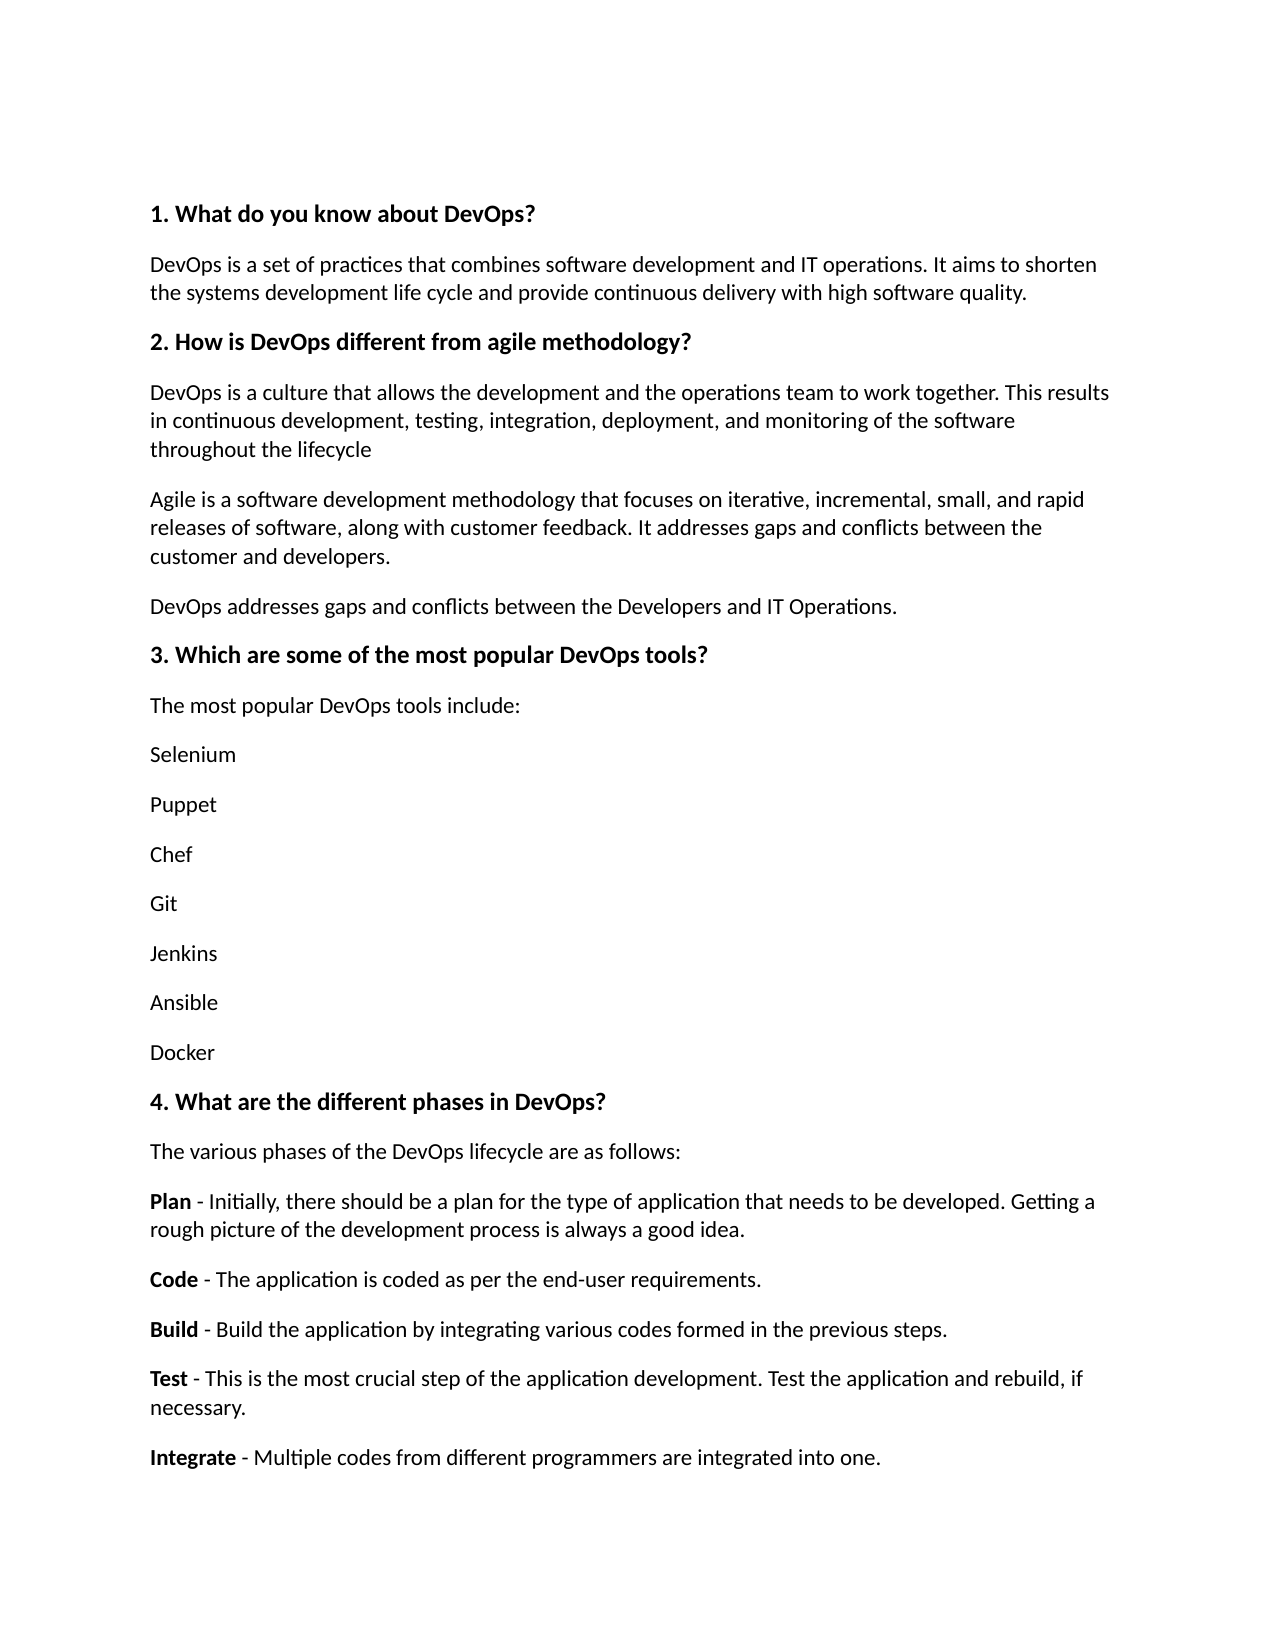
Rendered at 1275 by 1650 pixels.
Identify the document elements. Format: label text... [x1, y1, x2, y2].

text The various phases of the DevOps lifecycle are as follows: [150, 1137, 1125, 1165]
text Integrate - Multiple codes from different programmers are integrated into one. [150, 1442, 1125, 1471]
text Jenkins [150, 938, 1125, 967]
text 1. What do you know about DevOps? [150, 199, 1125, 228]
text Chef [150, 839, 1125, 868]
text Git [150, 889, 1125, 917]
text Puppet [150, 789, 1125, 818]
text Selenium [150, 740, 1125, 769]
text Code - The application is coded as per the end-user requirements. [150, 1264, 1125, 1293]
text DevOps is a culture that allows the development and the operations team to work together. This results in continuous development, testing, integration, deployment, and monitoring of the software throughout the lifecycle [150, 377, 1125, 463]
text Build - Build the application by integrating various codes formed in the previous steps. [150, 1314, 1125, 1343]
text 4. What are the different phases in DevOps? [150, 1087, 1125, 1116]
text Test - This is the most crucial step of the application development. Test the application and rebuild, if necessary. [150, 1364, 1125, 1421]
text Plan - Initially, there should be a plan for the type of application that needs to be developed. Getting a rough picture of the development process is always a good idea. [150, 1186, 1125, 1244]
text The most popular DevOps tools include: [150, 690, 1125, 719]
text Agile is a software development methodology that focuses on iterative, incremental, small, and rapid releases of software, along with customer feedback. It addresses gaps and conflicts between the customer and developers. [150, 484, 1125, 570]
text Docker [150, 1037, 1125, 1066]
text DevOps addresses gaps and conflicts between the Developers and IT Operations. [150, 591, 1125, 620]
text 3. Which are some of the most popular DevOps tools? [150, 641, 1125, 669]
text 2. How is DevOps different from agile methodology? [150, 327, 1125, 356]
text DevOps is a set of practices that combines software development and IT operations. It aims to shorten the systems development life cycle and provide continuous delivery with high software quality. [150, 249, 1125, 307]
text Ansible [150, 988, 1125, 1017]
